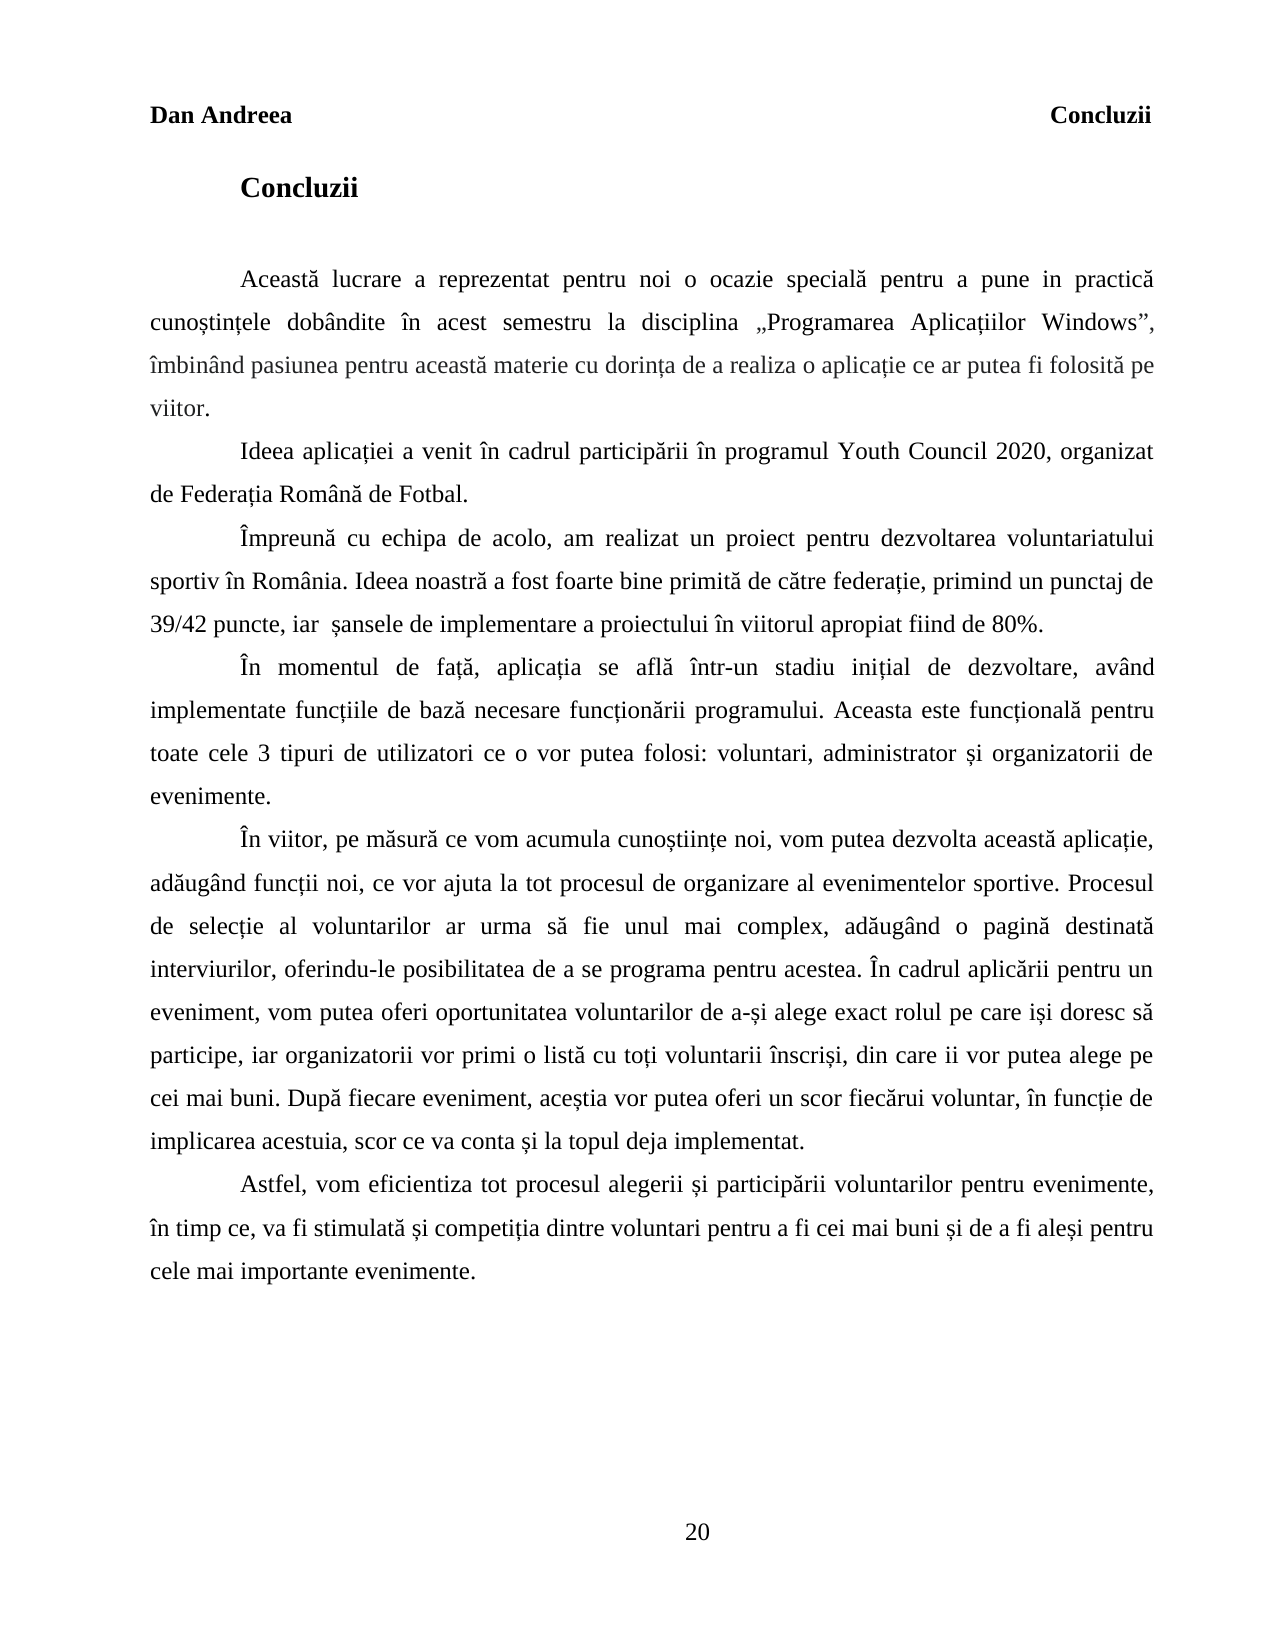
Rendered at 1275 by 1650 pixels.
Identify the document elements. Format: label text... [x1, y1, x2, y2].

subtitle Concluzii [150, 170, 1155, 204]
text În viitor, pe măsură ce vom acumula cunoștiințe noi, vom putea dezvolta această aplicație, adăugând funcții noi, ce vor ajuta la tot procesul de organizare al evenimentelor sportive. Procesul de selecție al voluntarilor ar urma să fie unul mai complex, adăugând o pagină destinată interviurilor, oferindu-le posibilitatea de a se programa pentru acestea. În cadrul aplicării pentru un eveniment, vom putea oferi oportunitatea voluntarilor de a-și alege exact rolul pe care iși doresc să participe, iar organizatorii vor primi o listă cu toți voluntarii înscriși, din care ii vor putea alege pe cei mai buni. După fiecare eveniment, aceștia vor putea oferi un scor fiecărui voluntar, în funcție de implicarea acestuia, scor ce va conta și la topul deja implementat. [150, 824, 1155, 1155]
text Această lucrare a reprezentat pentru noi o ocazie specială pentru a pune in practică cunoștințele dobândite în acest semestru la disciplina „Programarea Aplicațiilor Windows”, îmbinând pasiunea pentru această materie cu dorința de a realiza o aplicație ce ar putea fi folosită pe viitor. [150, 264, 1155, 350]
text Această lucrare a reprezentat pentru noi o ocazie specială pentru a pune in practică cunoștințele dobândite în acest semestru la disciplina „Programarea Aplicațiilor Windows”, îmbinând pasiunea pentru această materie cu dorința de a realiza o aplicație ce ar putea fi folosită pe viitor. [150, 379, 1155, 422]
text În momentul de față, aplicația se află într-un stadiu inițial de dezvoltare, având implementate funcțiile de bază necesare funcționării programului. Aceasta este funcțională pentru toate cele 3 tipuri de utilizatori ce o vor putea folosi: voluntari, administrator și organizatorii de evenimente. [150, 652, 1155, 810]
text Ideea aplicației a venit în cadrul participării în programul Youth Council 2020, organizat de Federația Română de Fotbal. [150, 436, 1155, 508]
text Astfel, vom eficientiza tot procesul alegerii și participării voluntarilor pentru evenimente, în timp ce, va fi stimulată și competiția dintre voluntari pentru a fi cei mai buni și de a fi aleși pentru cele mai importante evenimente. [150, 1169, 1155, 1284]
text Împreună cu echipa de acolo, am realizat un proiect pentru dezvoltarea voluntariatului sportiv în România. Ideea noastră a fost foarte bine primită de către federație, primind un punctaj de 39/42 puncte, iar șansele de implementare a proiectului în viitorul apropiat fiind de 80%. [150, 523, 1155, 638]
